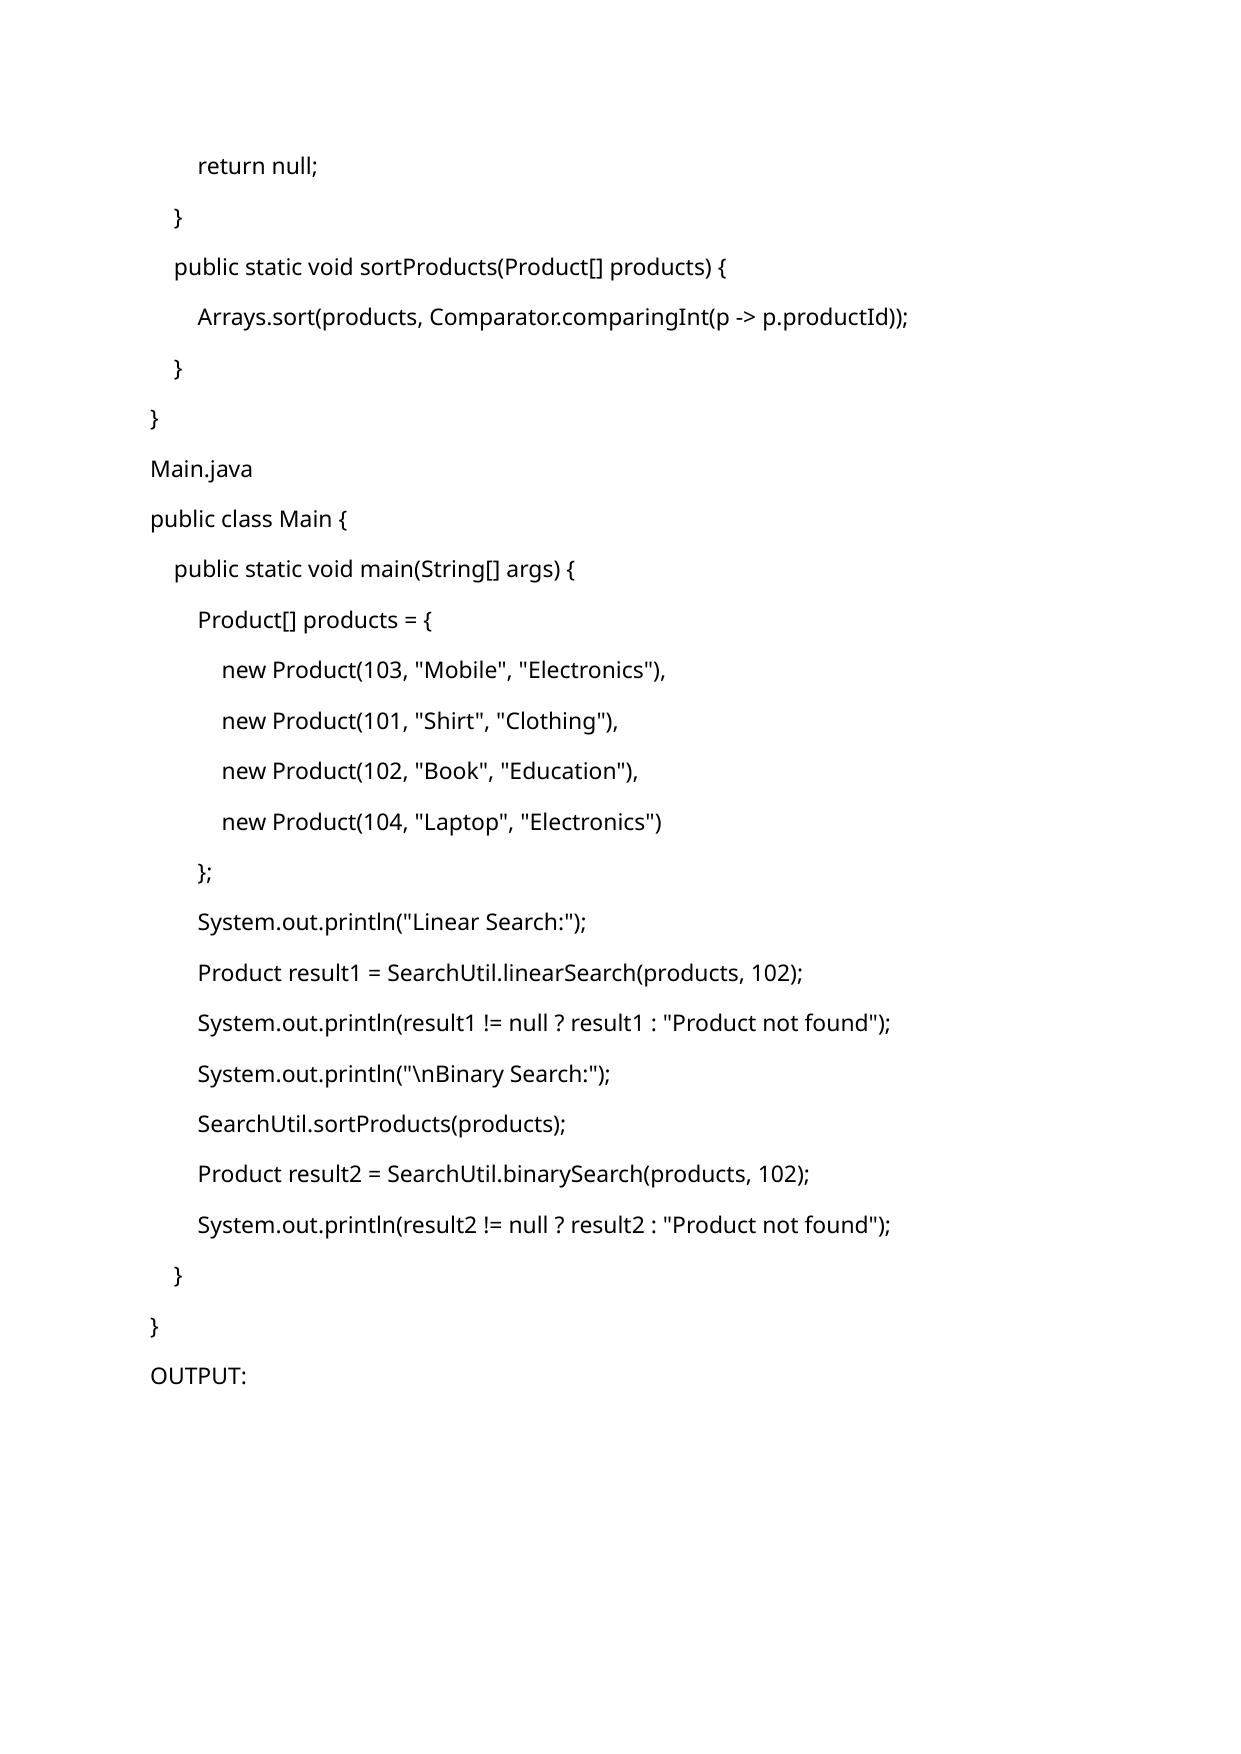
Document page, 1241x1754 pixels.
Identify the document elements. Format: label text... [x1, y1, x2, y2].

text } [150, 200, 1090, 232]
text Product result1 = SearchUtil.linearSearch(products, 102); [150, 957, 1090, 988]
text public class Main { [150, 503, 1090, 534]
text new Product(102, "Book", "Education"), [150, 755, 1090, 786]
text System.out.println(result2 != null ? result2 : "Product not found"); [150, 1209, 1090, 1240]
text } [150, 352, 1090, 383]
text SearchUtil.sortProducts(products); [150, 1108, 1090, 1139]
text public static void main(String[] args) { [150, 553, 1090, 584]
text new Product(104, "Laptop", "Electronics") [150, 805, 1090, 837]
text new Product(101, "Shirt", "Clothing"), [150, 704, 1090, 736]
text return null; [150, 150, 1090, 181]
text System.out.println(result1 != null ? result1 : "Product not found"); [150, 1007, 1090, 1038]
text Arrays.sort(products, Comparator.comparingInt(p -> p.productId)); [150, 301, 1090, 332]
text } [150, 1259, 1090, 1290]
text } [150, 1309, 1090, 1341]
text public static void sortProducts(Product[] products) { [150, 251, 1090, 282]
text } [150, 402, 1090, 433]
text new Product(103, "Mobile", "Electronics"), [150, 654, 1090, 685]
text System.out.println("\nBinary Search:"); [150, 1057, 1090, 1089]
text Main.java [150, 452, 1090, 484]
text Product[] products = { [150, 604, 1090, 635]
text OUTPUT: [150, 1360, 1090, 1391]
text System.out.println("Linear Search:"); [150, 906, 1090, 937]
text Product result2 = SearchUtil.binarySearch(products, 102); [150, 1158, 1090, 1189]
text }; [150, 856, 1090, 887]
